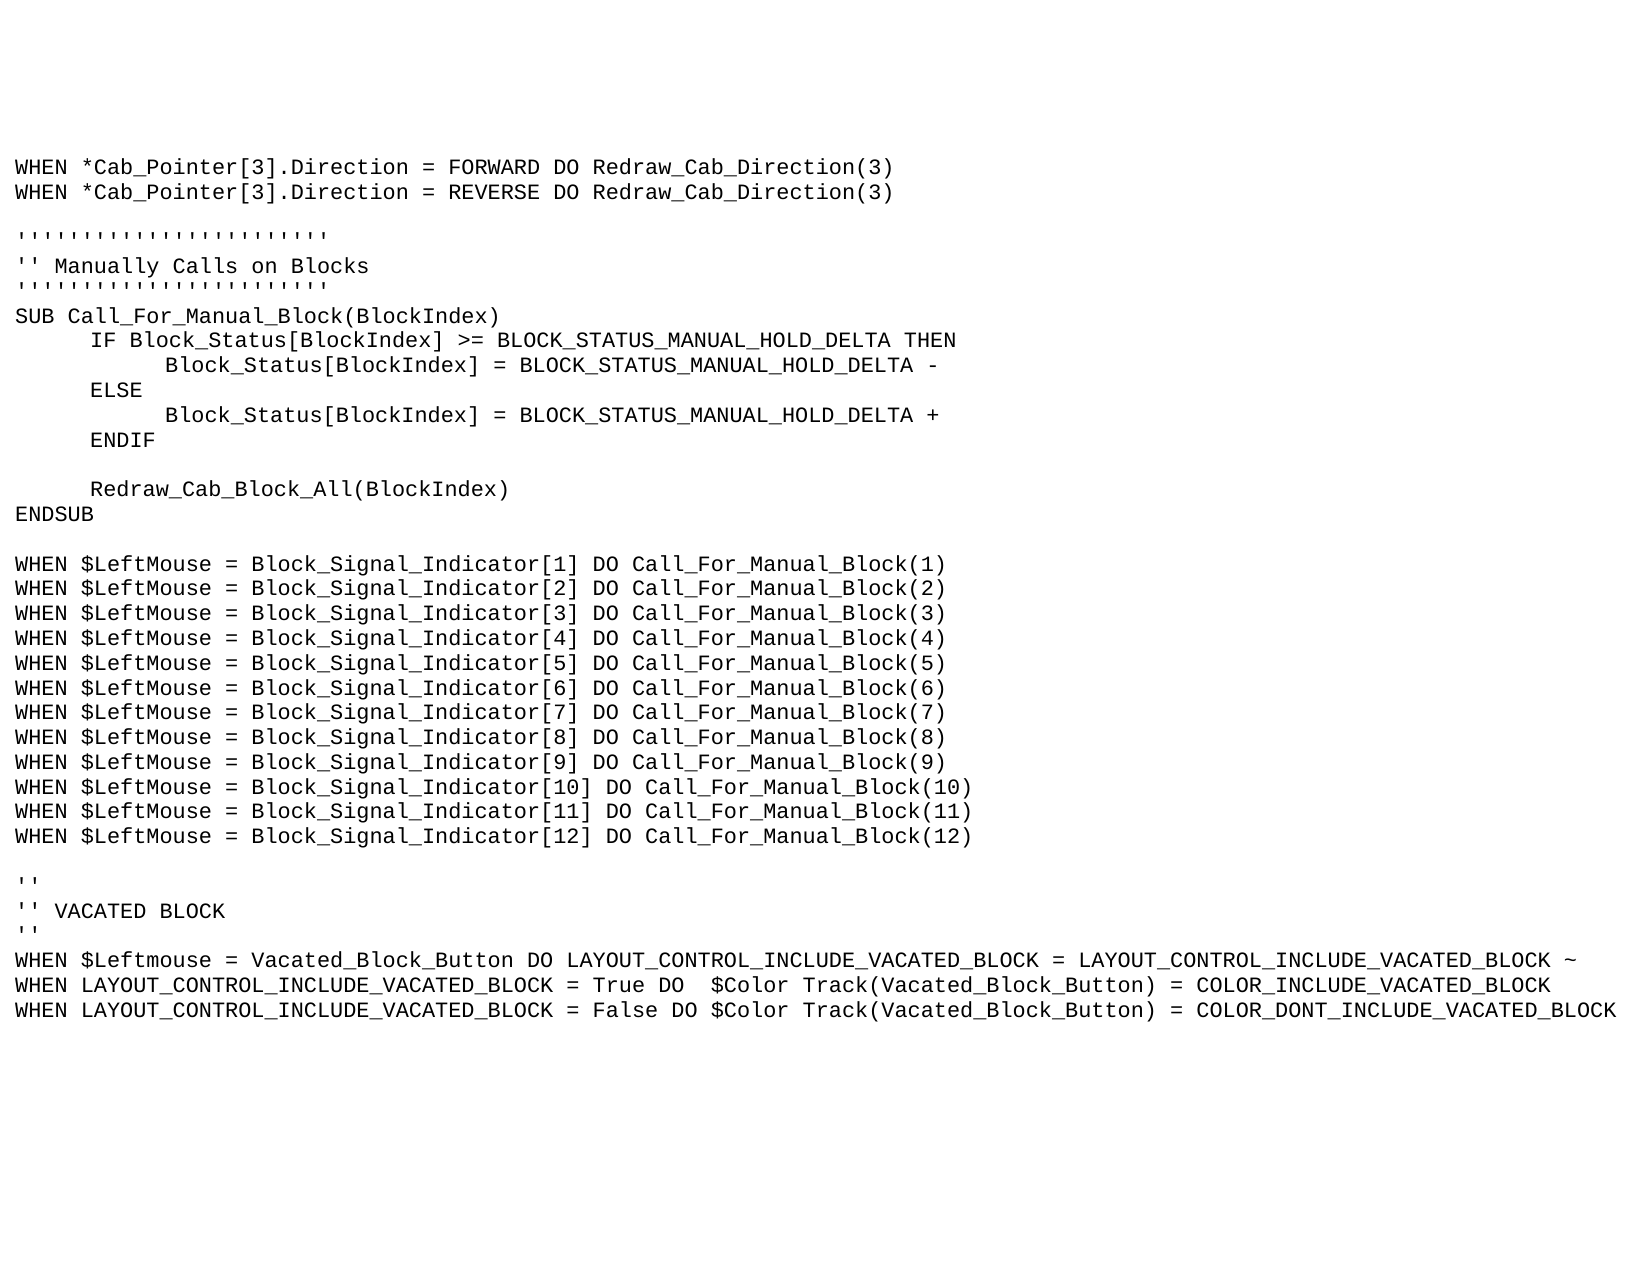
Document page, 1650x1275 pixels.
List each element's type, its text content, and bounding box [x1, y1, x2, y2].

text IF Block_Status[BlockIndex] >= BLOCK_STATUS_MANUAL_HOLD_DELTA THEN [15, 329, 1620, 354]
text '' VACATED BLOCK [15, 900, 1620, 924]
text WHEN $LeftMouse = Block_Signal_Indicator[8] DO Call_For_Manual_Block(8) [15, 726, 1620, 751]
text WHEN $LeftMouse = Block_Signal_Indicator[3] DO Call_For_Manual_Block(3) [15, 602, 1620, 627]
text WHEN LAYOUT_CONTROL_INCLUDE_VACATED_BLOCK = False DO $Color Track(Vacated_Block_Button) = COLOR_DONT_INCLUDE_VACATED_BLOCK [15, 999, 1620, 1024]
text SUB Call_For_Manual_Block(BlockIndex) [15, 305, 1620, 329]
text WHEN $LeftMouse = Block_Signal_Indicator[10] DO Call_For_Manual_Block(10) [15, 776, 1620, 801]
text WHEN $LeftMouse = Block_Signal_Indicator[6] DO Call_For_Manual_Block(6) [15, 677, 1620, 701]
text WHEN $Leftmouse = Vacated_Block_Button DO LAYOUT_CONTROL_INCLUDE_VACATED_BLOCK = LAYOUT_CONTROL_INCLUDE_VACATED_BLOCK ~ [15, 949, 1620, 974]
text WHEN *Cab_Pointer[3].Direction = REVERSE DO Redraw_Cab_Direction(3) [15, 181, 1620, 206]
text '' [15, 924, 1620, 949]
text ELSE [15, 379, 1620, 404]
text Redraw_Cab_Block_All(BlockIndex) [15, 478, 1620, 503]
text WHEN $LeftMouse = Block_Signal_Indicator[1] DO Call_For_Manual_Block(1) [15, 553, 1620, 577]
text Block_Status[BlockIndex] = BLOCK_STATUS_MANUAL_HOLD_DELTA + [15, 404, 1620, 429]
text ENDSUB [15, 503, 1620, 528]
text '' Manually Calls on Blocks [15, 255, 1620, 280]
text WHEN $LeftMouse = Block_Signal_Indicator[7] DO Call_For_Manual_Block(7) [15, 701, 1620, 726]
text '''''''''''''''''''''''' [15, 230, 1620, 255]
text WHEN $LeftMouse = Block_Signal_Indicator[4] DO Call_For_Manual_Block(4) [15, 627, 1620, 652]
text WHEN $LeftMouse = Block_Signal_Indicator[12] DO Call_For_Manual_Block(12) [15, 825, 1620, 850]
text WHEN $LeftMouse = Block_Signal_Indicator[2] DO Call_For_Manual_Block(2) [15, 577, 1620, 602]
text ENDIF [15, 429, 1620, 453]
text '' [15, 875, 1620, 900]
text WHEN *Cab_Pointer[3].Direction = FORWARD DO Redraw_Cab_Direction(3) [15, 156, 1620, 181]
text WHEN LAYOUT_CONTROL_INCLUDE_VACATED_BLOCK = True DO $Color Track(Vacated_Block_Button) = COLOR_INCLUDE_VACATED_BLOCK [15, 974, 1620, 999]
text '''''''''''''''''''''''' [15, 280, 1620, 305]
text WHEN $LeftMouse = Block_Signal_Indicator[9] DO Call_For_Manual_Block(9) [15, 751, 1620, 776]
text WHEN $LeftMouse = Block_Signal_Indicator[5] DO Call_For_Manual_Block(5) [15, 652, 1620, 677]
text Block_Status[BlockIndex] = BLOCK_STATUS_MANUAL_HOLD_DELTA - [15, 354, 1620, 379]
text WHEN $LeftMouse = Block_Signal_Indicator[11] DO Call_For_Manual_Block(11) [15, 801, 1620, 825]
